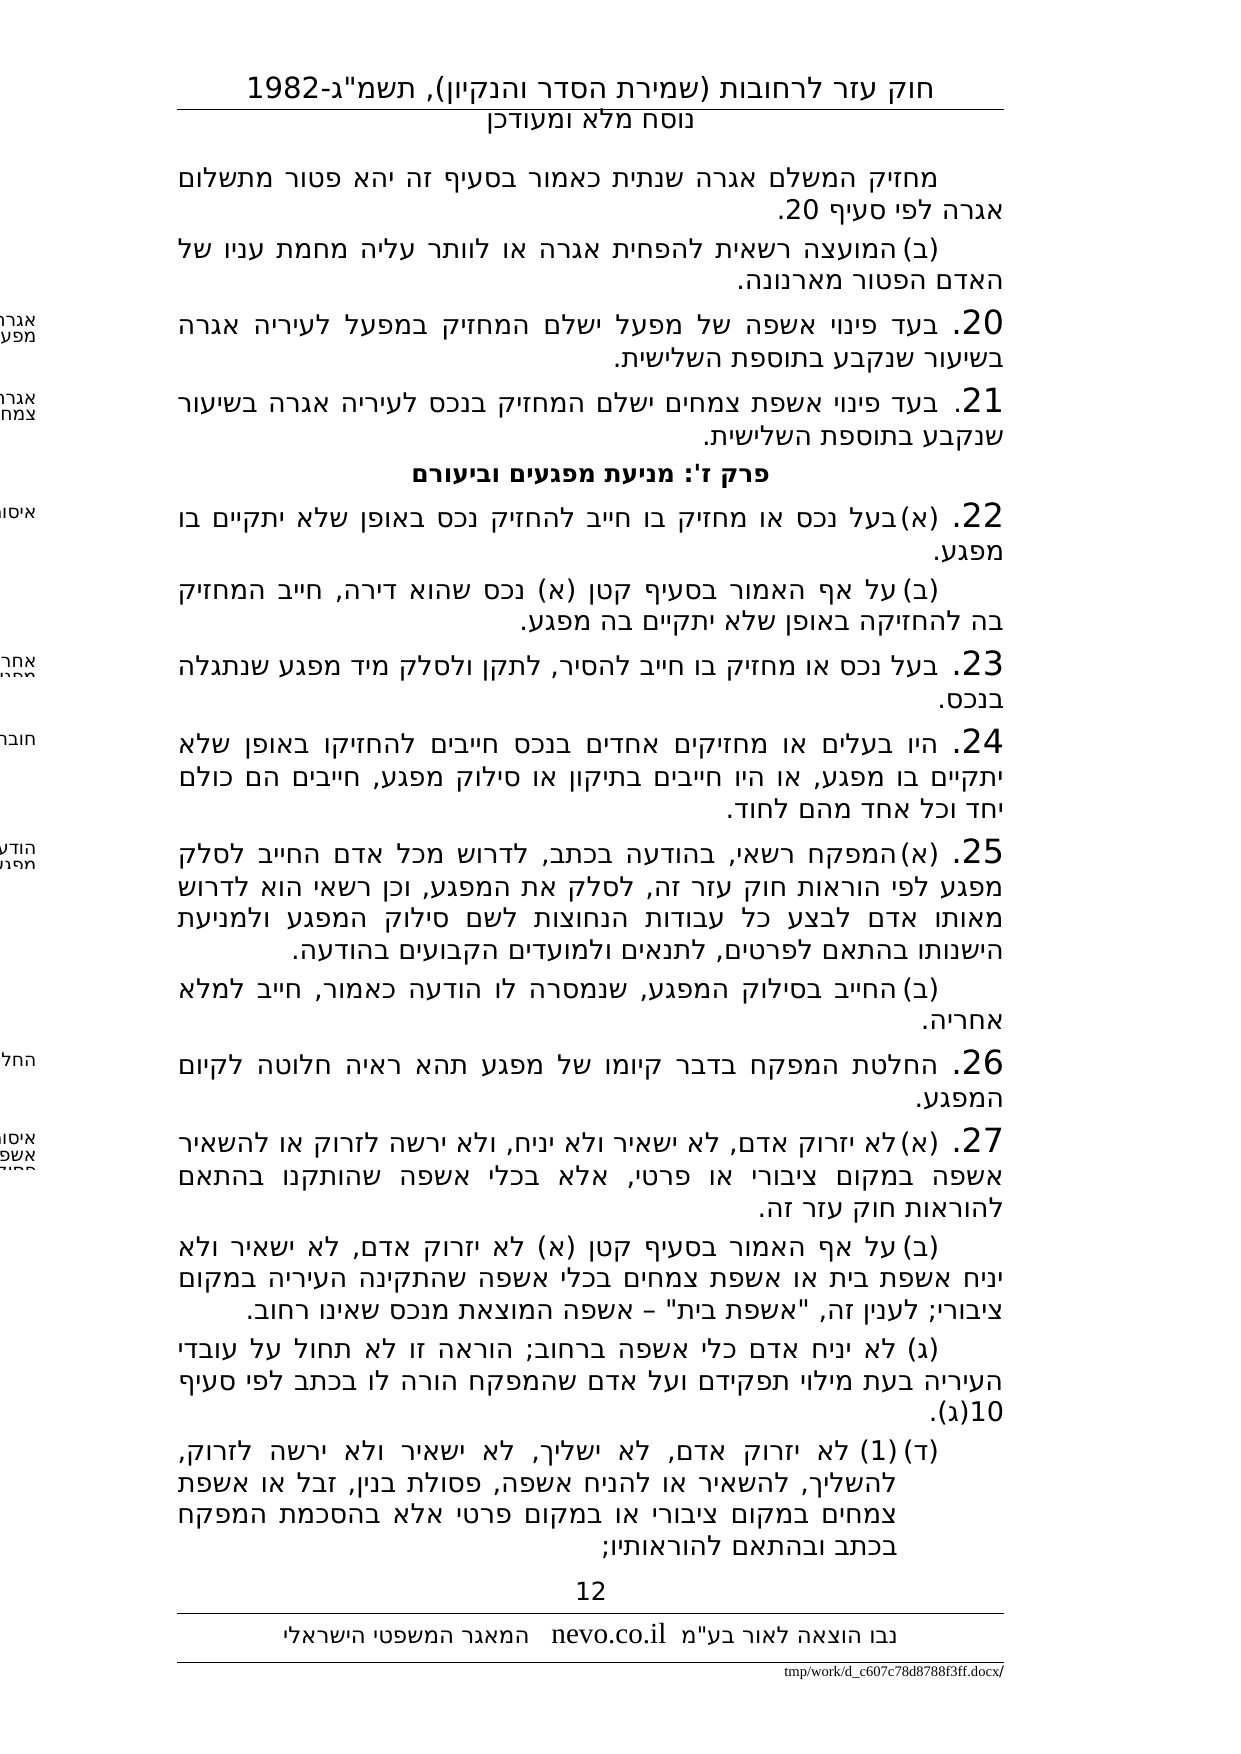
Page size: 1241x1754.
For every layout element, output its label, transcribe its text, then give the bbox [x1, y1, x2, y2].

text (ב) החייב בסילוק המפגע, שנמסרה לו הודעה כאמור, חייב למלא אחריה. [177, 973, 1004, 1036]
text (ב) על אף האמור בסעיף קטן (א) לא יזרוק אדם, לא ישאיר ולא יניח אשפת בית או אשפת צמחים בכלי אשפה שהתקינה העיריה במקום ציבורי; לענין זה, "אשפת בית" – אשפה המוצאת מנכס שאינו רחוב. [177, 1231, 1004, 1326]
text 26. החלטת המפקח בדבר קיומו של מפגע תהא ראיה חלוטה לקיום המפגע. [177, 1044, 1004, 1114]
text (ב) על אף האמור בסעיף קטן (א) נכס שהוא דירה, חייב המחזיק בה להחזיקה באופן שלא יתקיים בה מפגע. [177, 574, 1004, 637]
text 24. היו בעלים או מחזיקים אחדים בנכס חייבים להחזיקו באופן שלא יתקיים בו מפגע, או היו חייבים בתיקון או סילוק מפגע, חייבים הם כולם יחד וכל אחד מהם לחוד. [177, 723, 1004, 824]
text (ב) המועצה רשאית להפחית אגרה או לוותר עליה מחמת עניו של האדם הפטור מארנונה. [177, 233, 1004, 296]
text פרק ז': מניעת מפגעים וביעורם [177, 459, 1004, 489]
text 22. (א) בעל נכס או מחזיק בו חייב להחזיק נכס באופן שלא יתקיים בו מפגע. [177, 496, 1004, 567]
text 20. בעד פינוי אשפה של מפעל ישלם המחזיק במפעל לעיריה אגרה בשיעור שנקבע בתוספת השלישית. [177, 304, 1004, 374]
text 25. (א) המפקח רשאי, בהודעה בכתב, לדרוש מכל אדם החייב לסלק מפגע לפי הוראות חוק עזר זה, לסלק את המפגע, וכן רשאי הוא לדרוש מאותו אדם לבצע כל עבודות הנחוצות לשם סילוק המפגע ולמניעת הישנותו בהתאם לפרטים, לתנאים ולמועדים הקבועים בהודעה. [177, 832, 1004, 966]
text מחזיק המשלם אגרה שנתית כאמור בסעיף זה יהא פטור מתשלום אגרה לפי סעיף 20. [177, 162, 1004, 226]
text 21. בעד פינוי אשפת צמחים ישלם המחזיק בנכס לעיריה אגרה בשיעור שנקבע בתוספת השלישית. [177, 382, 1004, 452]
text 23. בעל נכס או מחזיק בו חייב להסיר, לתקן ולסלק מיד מפגע שנתגלה בנכס. [177, 645, 1004, 715]
text 27. (א) לא יזרוק אדם, לא ישאיר ולא יניח, ולא ירשה לזרוק או להשאיר אשפה במקום ציבורי או פרטי, אלא בכלי אשפה שהותקנו בהתאם להוראות חוק עזר זה. [177, 1122, 1004, 1224]
text (ד) (1) לא יזרוק אדם, לא ישליך, לא ישאיר ולא ירשה לזרוק, להשליך, להשאיר או להניח אשפה, פסולת בנין, זבל או אשפת צמחים במקום ציבורי או במקום פרטי אלא בהסכמת המפקח בכתב ובהתאם להוראותיו; [177, 1436, 1004, 1562]
text (ג) לא יניח אדם כלי אשפה ברחוב; הוראה זו לא תחול על עובדי העיריה בעת מילוי תפקידם ועל אדם שהמפקח הורה לו בכתב לפי סעיף 10(ג). [177, 1333, 1004, 1428]
